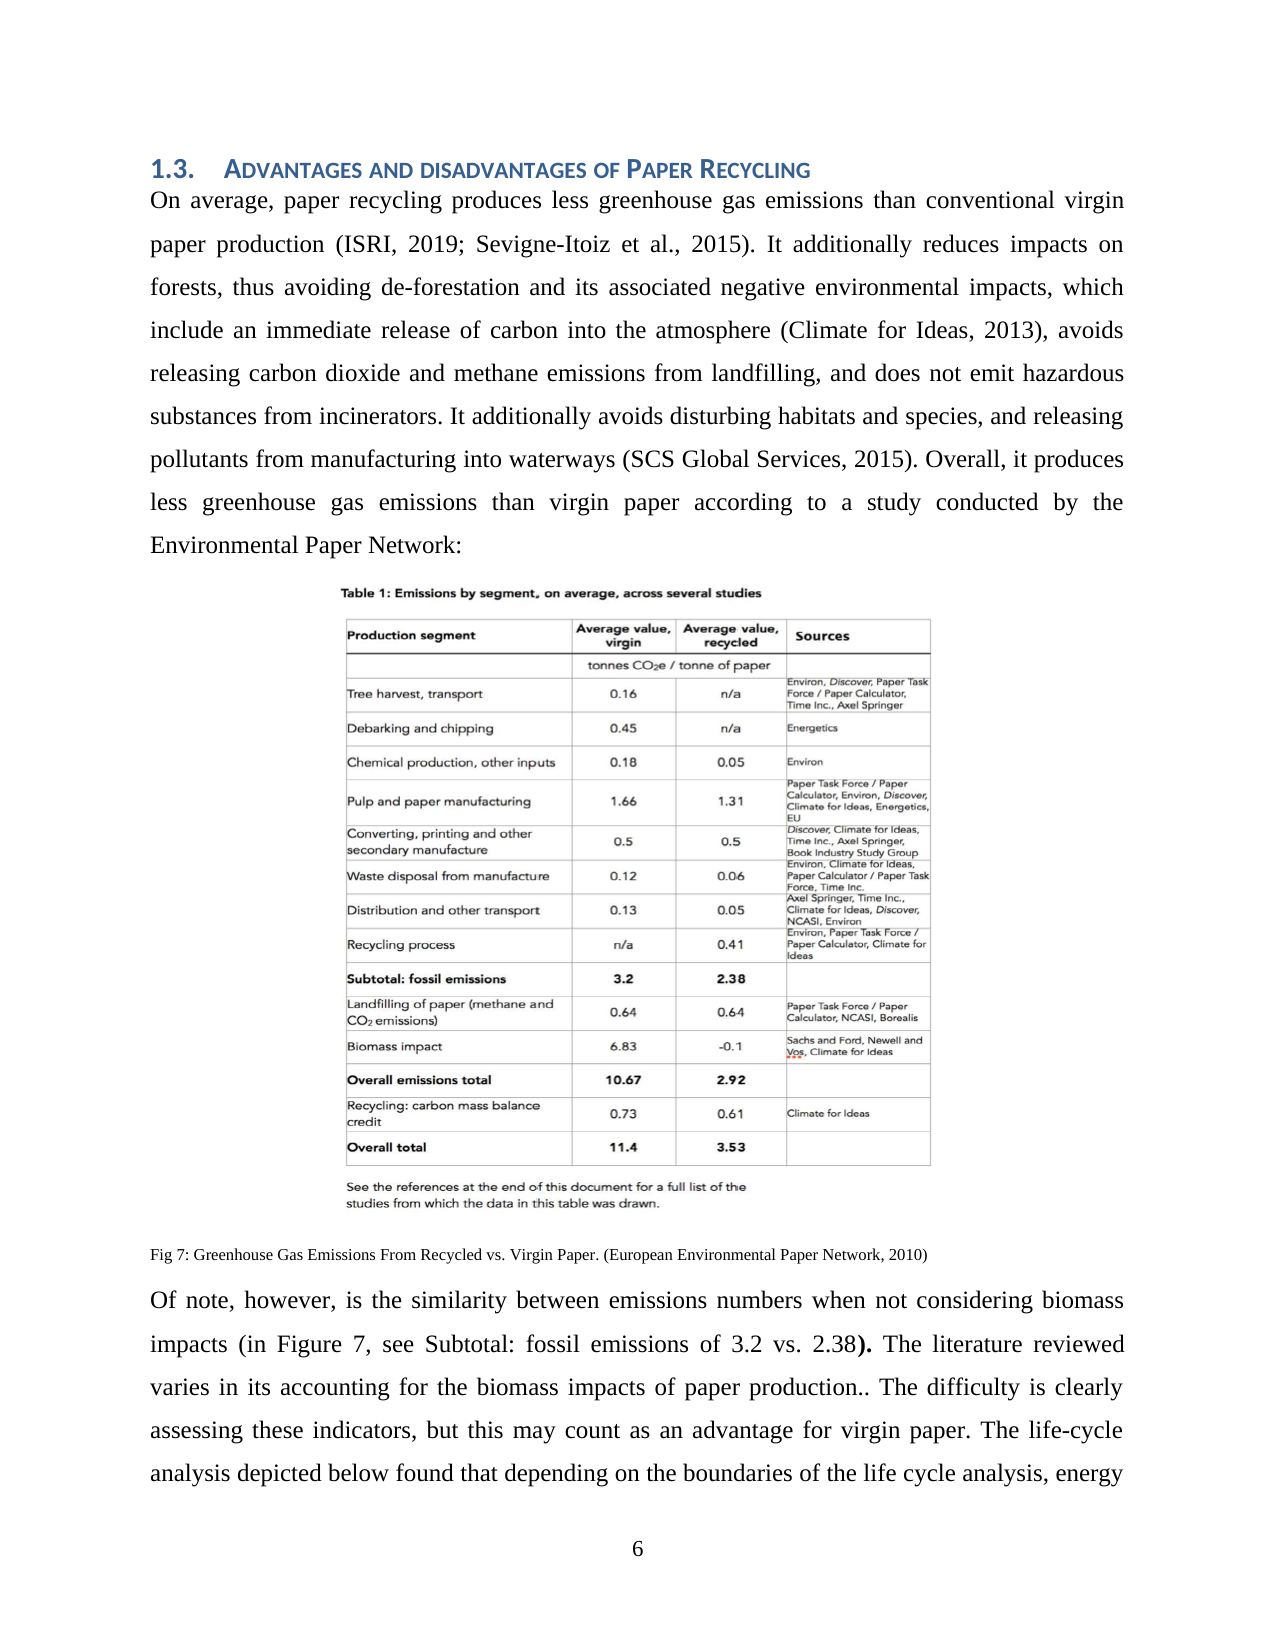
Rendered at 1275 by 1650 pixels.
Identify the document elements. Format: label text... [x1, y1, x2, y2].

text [150, 1286, 1125, 1487]
text Fig 7: Greenhouse Gas Emissions From Recycled vs. Virgin Paper. (European Environmental Paper Network, 2010) [150, 1244, 1125, 1263]
text On average, paper recycling produces less greenhouse gas emissions than conventional virgin paper production (ISRI, 2019; Sevigne-Itoiz et al., 2015). It additionally reduces impacts on forests, thus avoiding de-forestation and its associated negative environmental impacts, which include an immediate release of carbon into the atmosphere (Climate for Ideas, 2013), avoids releasing carbon dioxide and methane emissions from landfilling, and does not emit hazardous substances from incinerators. It additionally avoids disturbing habitats and species, and releasing pollutants from manufacturing into waterways (SCS Global Services, 2015). Overall, it produces less greenhouse gas emissions than virgin paper according to a study conducted by the Environmental Paper Network: [150, 186, 1125, 559]
subtitle Advantages and disadvantages of Paper Recycling [150, 150, 1125, 186]
picture [338, 586, 937, 1219]
